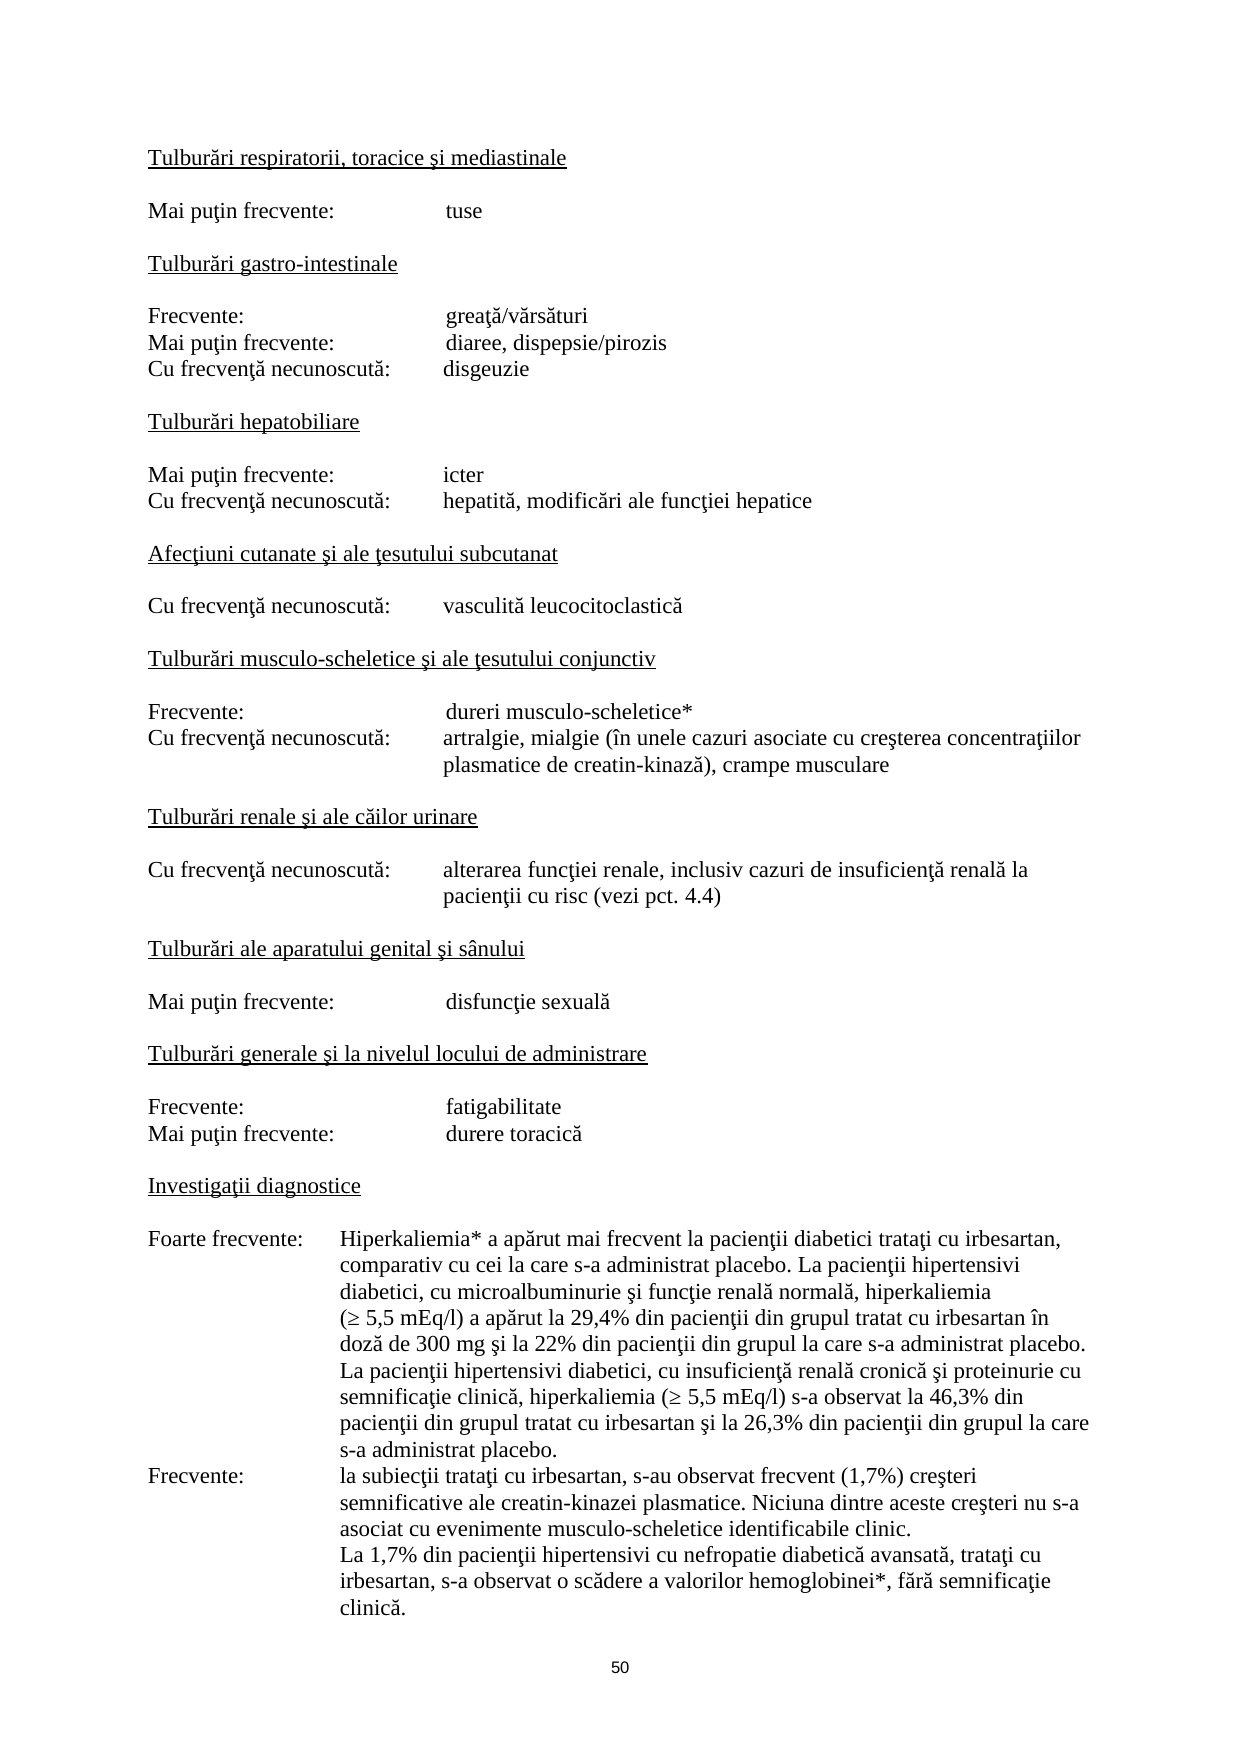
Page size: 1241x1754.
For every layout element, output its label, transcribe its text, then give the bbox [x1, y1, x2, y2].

text Tulburări ale aparatului genital şi sânului [148, 935, 1093, 961]
text La 1,7% din pacienţii hipertensivi cu nefropatie diabetică avansată, trataţi cu irbesartan, s-a observat o scădere a valorilor hemoglobinei*, fără semnificaţie clinică. [339, 1541, 1093, 1620]
text Frecvente: la subiecţii trataţi cu irbesartan, s-au observat frecvent (1,7%) creşteri semnificative ale creatin-kinazei plasmatice. Niciuna dintre aceste creşteri nu s-a asociat cu evenimente musculo-scheletice identificabile clinic. [148, 1462, 1093, 1541]
text Tulburări hepatobiliare [148, 408, 1093, 434]
text Mai puţin frecvente: disfuncţie sexuală [148, 988, 1093, 1014]
text Tulburări generale şi la nivelul locului de administrare [148, 1041, 1093, 1067]
text Frecvente: fatigabilitate [148, 1093, 1093, 1119]
text Tulburări musculo-scheletice şi ale ţesutului conjunctiv [148, 645, 1093, 672]
text Cu frecvenţă necunoscută: disgeuzie [148, 355, 1093, 382]
text Tulburări renale şi ale căilor urinare [148, 803, 1093, 830]
text Cu frecvenţă necunoscută: hepatită, modificări ale funcţiei hepatice [148, 487, 1093, 513]
text Foarte frecvente: Hiperkaliemia* a apărut mai frecvent la pacienţii diabetici trataţi cu irbesartan, comparativ cu cei la care s-a administrat placebo. La pacienţii hipertensivi diabetici, cu microalbuminurie şi funcţie renală normală, hiperkaliemia (≥ 5,5 mEq/l) a apărut la 29,4% din pacienţii din grupul tratat cu irbesartan în doză de 300 mg şi la 22% din pacienţii din grupul la care s-a administrat placebo. La pacienţii hipertensivi diabetici, cu insuficienţă renală cronică şi proteinurie cu semnificaţie clinică, hiperkaliemia (≥ 5,5 mEq/l) s-a observat la 46,3% din pacienţii din grupul tratat cu irbesartan şi la 26,3% din pacienţii din grupul la care s-a administrat placebo. [148, 1225, 1093, 1462]
text Cu frecvenţă necunoscută: alterarea funcţiei renale, inclusiv cazuri de insuficienţă renală la pacienţii cu risc (vezi pct. 4.4) [148, 856, 1093, 909]
text Cu frecvenţă necunoscută: artralgie, mialgie (în unele cazuri asociate cu creşterea concentraţiilor plasmatice de creatin-kinază), crampe musculare [148, 724, 1093, 777]
text Investigaţii diagnostice [148, 1172, 1093, 1199]
text Mai puţin frecvente: durere toracică [148, 1119, 1093, 1146]
text Afecţiuni cutanate şi ale ţesutului subcutanat [148, 540, 1093, 566]
text Frecvente: greaţă/vărsături [148, 303, 1093, 329]
text Mai puţin frecvente: tuse [148, 197, 1093, 223]
text Frecvente: dureri musculo-scheletice* [148, 698, 1093, 724]
text Mai puţin frecvente: diaree, dispepsie/pirozis [148, 329, 1093, 355]
text Mai puţin frecvente: icter [148, 461, 1093, 487]
text Cu frecvenţă necunoscută: vasculită leucocitoclastică [148, 592, 1093, 619]
text Tulburări gastro-intestinale [148, 250, 1093, 276]
text Tulburări respiratorii, toracice şi mediastinale [148, 144, 1093, 171]
